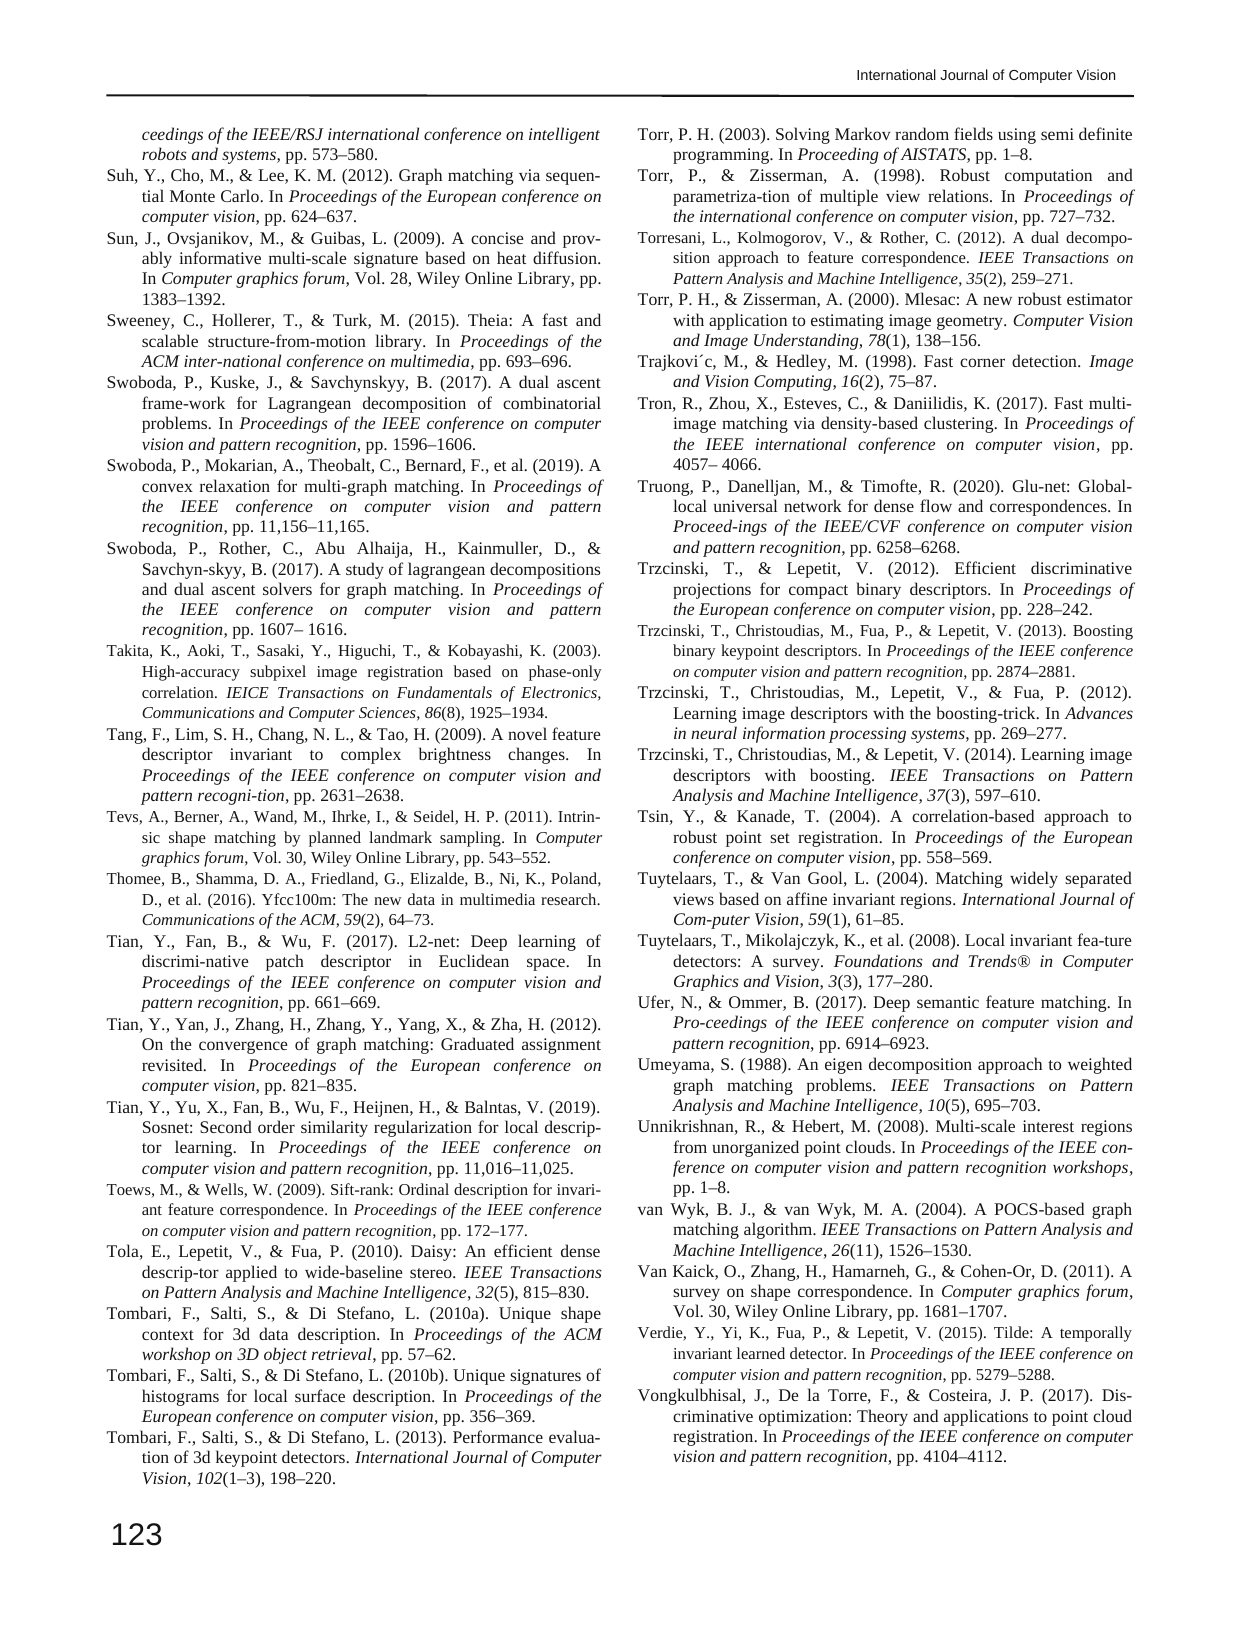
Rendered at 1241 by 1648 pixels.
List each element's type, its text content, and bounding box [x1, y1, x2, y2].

text Trzcinski, T., & Lepetit, V. (2012). Efficient discriminative projections for compact binary descriptors. In Proceedings of the European conference on computer vision, pp. 228–242. [637, 558, 1133, 619]
text Unnikrishnan, R., & Hebert, M. (2008). Multi-scale interest regions from unorganized point clouds. In Proceedings of the IEEE con-ference on computer vision and pattern recognition workshops, pp. 1–8. [637, 1116, 1133, 1198]
text Tuytelaars, T., & Van Gool, L. (2004). Matching widely separated views based on affine invariant regions. International Journal of Com-puter Vision, 59(1), 61–85. [637, 868, 1133, 929]
text Tola, E., Lepetit, V., & Fua, P. (2010). Daisy: An efficient dense descrip-tor applied to wide-baseline stereo. IEEE Transactions on Pattern Analysis and Machine Intelligence, 32(5), 815–830. [106, 1241, 602, 1302]
text 123 [110, 1516, 1133, 1552]
text Swoboda, P., Mokarian, A., Theobalt, C., Bernard, F., et al. (2019). A convex relaxation for multi-graph matching. In Proceedings of the IEEE conference on computer vision and pattern recognition, pp. 11,156–11,165. [106, 455, 602, 536]
text Trajkovi´c, M., & Hedley, M. (1998). Fast corner detection. Image and Vision Computing, 16(2), 75–87. [637, 351, 1133, 391]
text Umeyama, S. (1988). An eigen decomposition approach to weighted graph matching problems. IEEE Transactions on Pattern Analysis and Machine Intelligence, 10(5), 695–703. [637, 1054, 1133, 1115]
text Vongkulbhisal, J., De la Torre, F., & Costeira, J. P. (2017). Dis-criminative optimization: Theory and applications to point cloud registration. In Proceedings of the IEEE conference on computer vision and pattern recognition, pp. 4104–4112. [637, 1385, 1133, 1466]
text Thomee, B., Shamma, D. A., Friedland, G., Elizalde, B., Ni, K., Poland, D., et al. (2016). Yfcc100m: The new data in multimedia research. Communications of the ACM, 59(2), 64–73. [106, 869, 602, 929]
text Van Kaick, O., Zhang, H., Hamarneh, G., & Cohen-Or, D. (2011). A survey on shape correspondence. In Computer graphics forum, Vol. 30, Wiley Online Library, pp. 1681–1707. [637, 1261, 1133, 1322]
text ceedings of the IEEE/RSJ international conference on intelligent robots and systems, pp. 573–580. [142, 124, 602, 164]
text Trzcinski, T., Christoudias, M., Fua, P., & Lepetit, V. (2013). Boosting binary keypoint descriptors. In Proceedings of the IEEE conference on computer vision and pattern recognition, pp. 2874–2881. [637, 620, 1133, 681]
text Tian, Y., Yan, J., Zhang, H., Zhang, Y., Yang, X., & Zha, H. (2012). On the convergence of graph matching: Graduated assignment revisited. In Proceedings of the European conference on computer vision, pp. 821–835. [106, 1014, 602, 1095]
text Torr, P. H. (2003). Solving Markov random fields using semi definite programming. In Proceeding of AISTATS, pp. 1–8. [637, 124, 1133, 164]
text Truong, P., Danelljan, M., & Timofte, R. (2020). Glu-net: Global-local universal network for dense flow and correspondences. In Proceed-ings of the IEEE/CVF conference on computer vision and pattern recognition, pp. 6258–6268. [637, 476, 1133, 557]
text Sun, J., Ovsjanikov, M., & Guibas, L. (2009). A concise and prov-ably informative multi-scale signature based on heat diffusion. In Computer graphics forum, Vol. 28, Wiley Online Library, pp. 1383–1392. [106, 228, 602, 309]
text Trzcinski, T., Christoudias, M., Lepetit, V., & Fua, P. (2012). Learning image descriptors with the boosting-trick. In Advances in neural information processing systems, pp. 269–277. [637, 682, 1133, 743]
text Verdie, Y., Yi, K., Fua, P., & Lepetit, V. (2015). Tilde: A temporally invariant learned detector. In Proceedings of the IEEE conference on computer vision and pattern recognition, pp. 5279–5288. [637, 1323, 1133, 1383]
text Tombari, F., Salti, S., & Di Stefano, L. (2010a). Unique shape context for 3d data description. In Proceedings of the ACM workshop on 3D object retrieval, pp. 57–62. [106, 1303, 602, 1364]
text Tang, F., Lim, S. H., Chang, N. L., & Tao, H. (2009). A novel feature descriptor invariant to complex brightness changes. In Proceedings of the IEEE conference on computer vision and pattern recogni-tion, pp. 2631–2638. [106, 724, 602, 805]
text van Wyk, B. J., & van Wyk, M. A. (2004). A POCS-based graph matching algorithm. IEEE Transactions on Pattern Analysis and Machine Intelligence, 26(11), 1526–1530. [637, 1199, 1133, 1260]
text Tsin, Y., & Kanade, T. (2004). A correlation-based approach to robust point set registration. In Proceedings of the European conference on computer vision, pp. 558–569. [637, 806, 1133, 867]
text Tombari, F., Salti, S., & Di Stefano, L. (2010b). Unique signatures of histograms for local surface description. In Proceedings of the European conference on computer vision, pp. 356–369. [106, 1365, 602, 1426]
text International Journal of Computer Vision [856, 67, 1133, 83]
text Swoboda, P., Rother, C., Abu Alhaija, H., Kainmuller, D., & Savchyn-skyy, B. (2017). A study of lagrangean decompositions and dual ascent solvers for graph matching. In Proceedings of the IEEE conference on computer vision and pattern recognition, pp. 1607– 1616. [106, 538, 602, 639]
text Torr, P., & Zisserman, A. (1998). Robust computation and parametriza-tion of multiple view relations. In Proceedings of the international conference on computer vision, pp. 727–732. [637, 165, 1133, 226]
text Tevs, A., Berner, A., Wand, M., Ihrke, I., & Seidel, H. P. (2011). Intrin-sic shape matching by planned landmark sampling. In Computer graphics forum, Vol. 30, Wiley Online Library, pp. 543–552. [106, 807, 602, 867]
text Ufer, N., & Ommer, B. (2017). Deep semantic feature matching. In Pro-ceedings of the IEEE conference on computer vision and pattern recognition, pp. 6914–6923. [637, 992, 1133, 1053]
text Tuytelaars, T., Mikolajczyk, K., et al. (2008). Local invariant fea-ture detectors: A survey. Foundations and Trends® in Computer Graphics and Vision, 3(3), 177–280. [637, 930, 1133, 991]
text Swoboda, P., Kuske, J., & Savchynskyy, B. (2017). A dual ascent frame-work for Lagrangean decomposition of combinatorial problems. In Proceedings of the IEEE conference on computer vision and pattern recognition, pp. 1596–1606. [106, 372, 602, 454]
text Trzcinski, T., Christoudias, M., & Lepetit, V. (2014). Learning image descriptors with boosting. IEEE Transactions on Pattern Analysis and Machine Intelligence, 37(3), 597–610. [637, 744, 1133, 805]
text Suh, Y., Cho, M., & Lee, K. M. (2012). Graph matching via sequen-tial Monte Carlo. In Proceedings of the European conference on computer vision, pp. 624–637. [106, 166, 602, 226]
text Torresani, L., Kolmogorov, V., & Rother, C. (2012). A dual decompo-sition approach to feature correspondence. IEEE Transactions on Pattern Analysis and Machine Intelligence, 35(2), 259–271. [637, 227, 1133, 288]
text Toews, M., & Wells, W. (2009). Sift-rank: Ordinal description for invari-ant feature correspondence. In Proceedings of the IEEE conference on computer vision and pattern recognition, pp. 172–177. [106, 1179, 602, 1240]
text Tian, Y., Fan, B., & Wu, F. (2017). L2-net: Deep learning of discrimi-native patch descriptor in Euclidean space. In Proceedings of the IEEE conference on computer vision and pattern recognition, pp. 661–669. [106, 931, 602, 1012]
text Torr, P. H., & Zisserman, A. (2000). Mlesac: A new robust estimator with application to estimating image geometry. Computer Vision and Image Understanding, 78(1), 138–156. [637, 289, 1133, 350]
text Sweeney, C., Hollerer, T., & Turk, M. (2015). Theia: A fast and scalable structure-from-motion library. In Proceedings of the ACM inter-national conference on multimedia, pp. 693–696. [106, 310, 602, 371]
text Tron, R., Zhou, X., Esteves, C., & Daniilidis, K. (2017). Fast multi-image matching via density-based clustering. In Proceedings of the IEEE international conference on computer vision, pp. 4057– 4066. [637, 393, 1133, 474]
text Tombari, F., Salti, S., & Di Stefano, L. (2013). Performance evalua-tion of 3d keypoint detectors. International Journal of Computer Vision, 102(1–3), 198–220. [106, 1427, 602, 1488]
text Takita, K., Aoki, T., Sasaki, Y., Higuchi, T., & Kobayashi, K. (2003). High-accuracy subpixel image registration based on phase-only correlation. IEICE Transactions on Fundamentals of Electronics, Communications and Computer Sciences, 86(8), 1925–1934. [106, 641, 602, 722]
text Tian, Y., Yu, X., Fan, B., Wu, F., Heijnen, H., & Balntas, V. (2019). Sosnet: Second order similarity regularization for local descrip-tor learning. In Proceedings of the IEEE conference on computer vision and pattern recognition, pp. 11,016–11,025. [106, 1097, 602, 1178]
